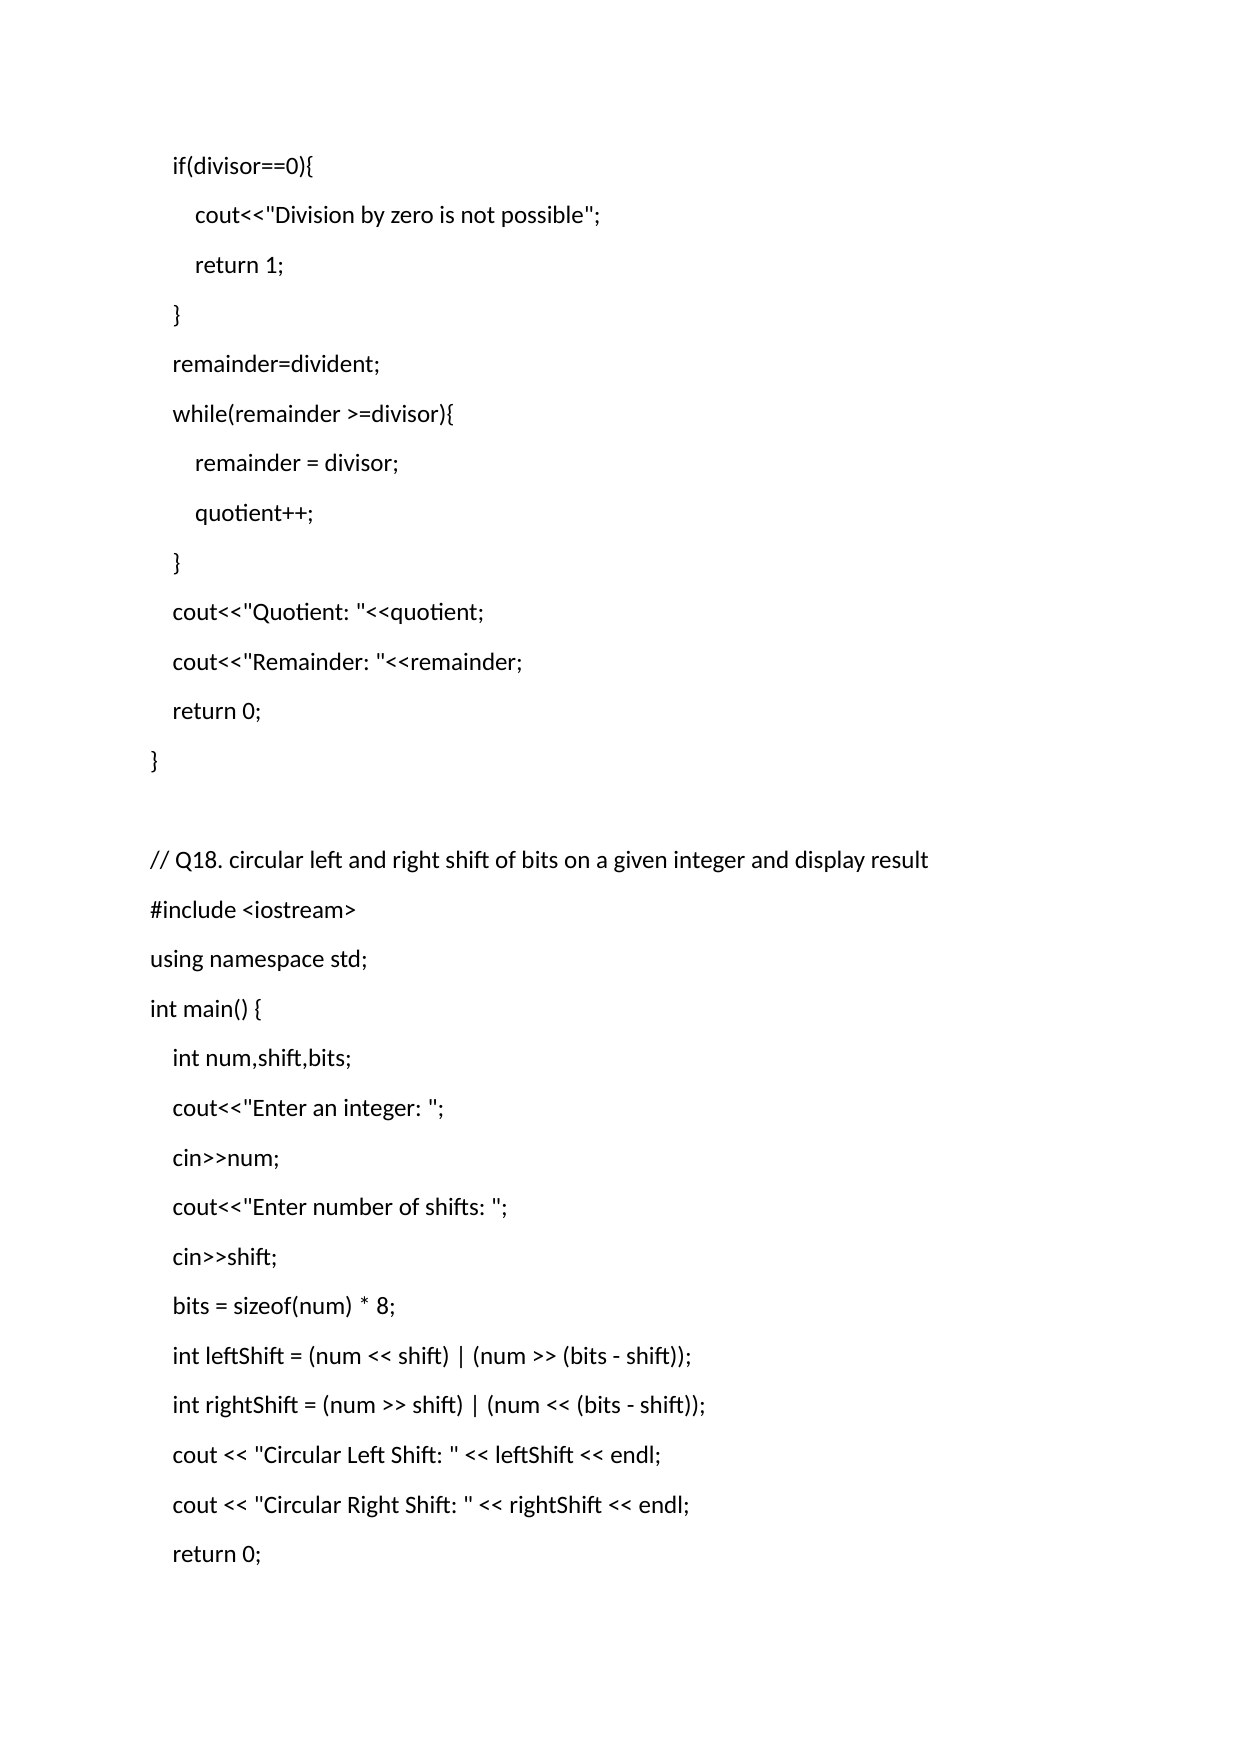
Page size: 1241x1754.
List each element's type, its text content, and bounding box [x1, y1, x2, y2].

text int num,shift,bits; [150, 1042, 1090, 1073]
text return 0; [150, 695, 1090, 726]
text remainder = divisor; [150, 447, 1090, 478]
text } [150, 745, 1090, 776]
text cout<<"Quotient: "<<quotient; [150, 596, 1090, 627]
text using namespace std; [150, 943, 1090, 974]
text cin>>shift; [150, 1241, 1090, 1271]
text remainder=divident; [150, 348, 1090, 379]
text quotient++; [150, 497, 1090, 528]
text // Q18. circular left and right shift of bits on a given integer and display result [150, 844, 1090, 875]
text if(divisor==0){ [150, 150, 1090, 181]
text cout<<"Remainder: "<<remainder; [150, 646, 1090, 676]
text cout<<"Enter an integer: "; [150, 1092, 1090, 1123]
text } [150, 299, 1090, 329]
text return 1; [150, 249, 1090, 280]
text while(remainder >=divisor){ [150, 398, 1090, 428]
text cout<<"Division by zero is not possible"; [150, 199, 1090, 230]
text bits = sizeof(num) * 8; [150, 1290, 1090, 1321]
text int main() { [150, 993, 1090, 1023]
text int rightShift = (num >> shift) | (num << (bits - shift)); [150, 1389, 1090, 1420]
text cout<<"Enter number of shifts: "; [150, 1191, 1090, 1222]
text return 0; [150, 1538, 1090, 1569]
text cout << "Circular Left Shift: " << leftShift << endl; [150, 1439, 1090, 1470]
text #include <iostream> [150, 894, 1090, 924]
text cout << "Circular Right Shift: " << rightShift << endl; [150, 1489, 1090, 1519]
text } [150, 547, 1090, 577]
text cin>>num; [150, 1142, 1090, 1172]
text int leftShift = (num << shift) | (num >> (bits - shift)); [150, 1340, 1090, 1371]
